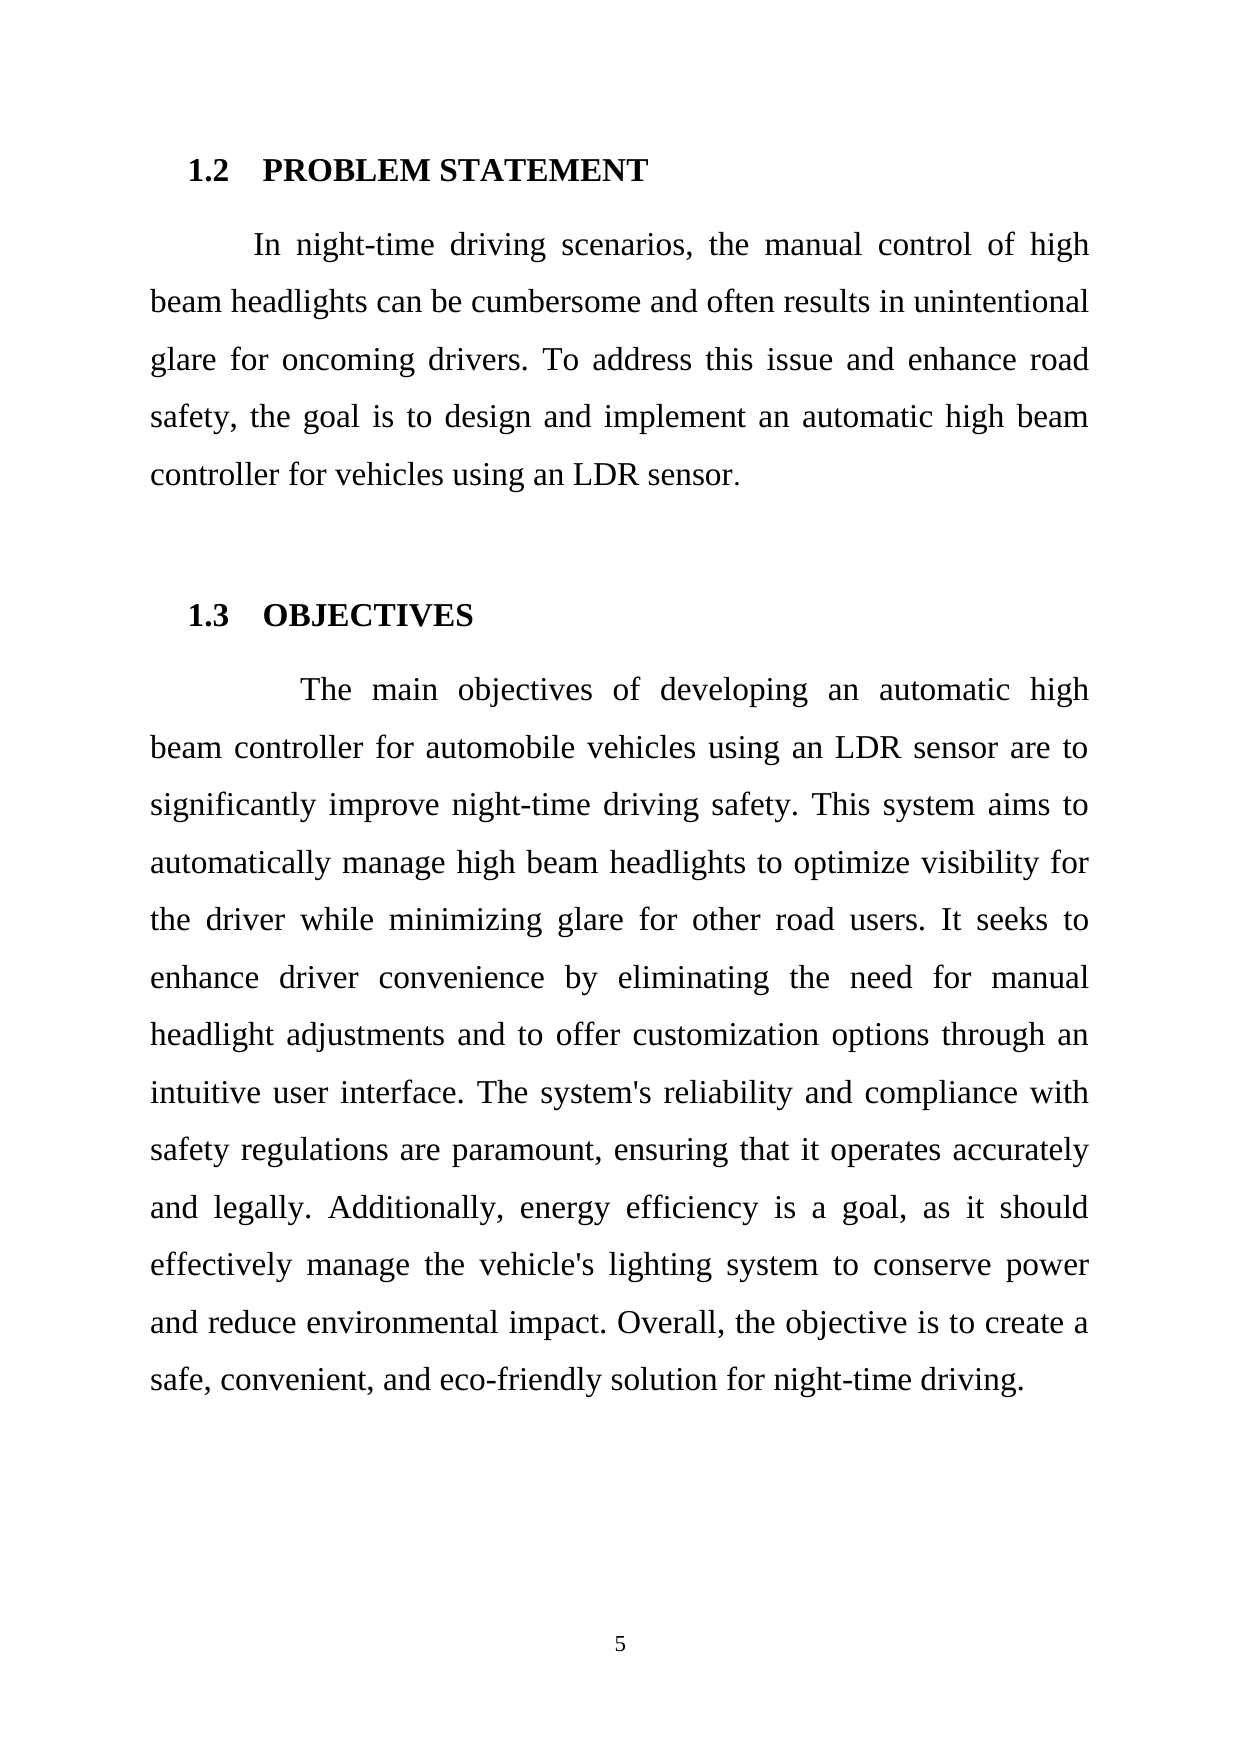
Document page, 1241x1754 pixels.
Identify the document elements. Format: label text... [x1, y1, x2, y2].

list The main objectives of developing an automatic high beam controller for automobile vehicles using an LDR sensor are to significantly improve night-time driving safety. This system aims to automatically manage high beam headlights to optimize visibility for the driver while minimizing glare for other road users. It seeks to enhance driver convenience by eliminating the need for manual headlight adjustments and to offer customization options through an intuitive user interface. The system's reliability and compliance with safety regulations are paramount, ensuring that it operates accurately and legally. Additionally, energy efficiency is a goal, as it should effectively manage the vehicle's lighting system to conserve power and reduce environmental impact. Overall, the objective is to create a safe, convenient, and eco-friendly solution for night-time driving. [150, 669, 1090, 1398]
list In night-time driving scenarios, the manual control of high beam headlights can be cumbersome and often results in unintentional glare for oncoming drivers. To address this issue and enhance road safety, the goal is to design and implement an automatic high beam controller for vehicles using an LDR sensor. [150, 224, 1090, 492]
list PROBLEM STATEMENT [187, 150, 1090, 188]
list OBJECTIVES [187, 595, 1090, 634]
